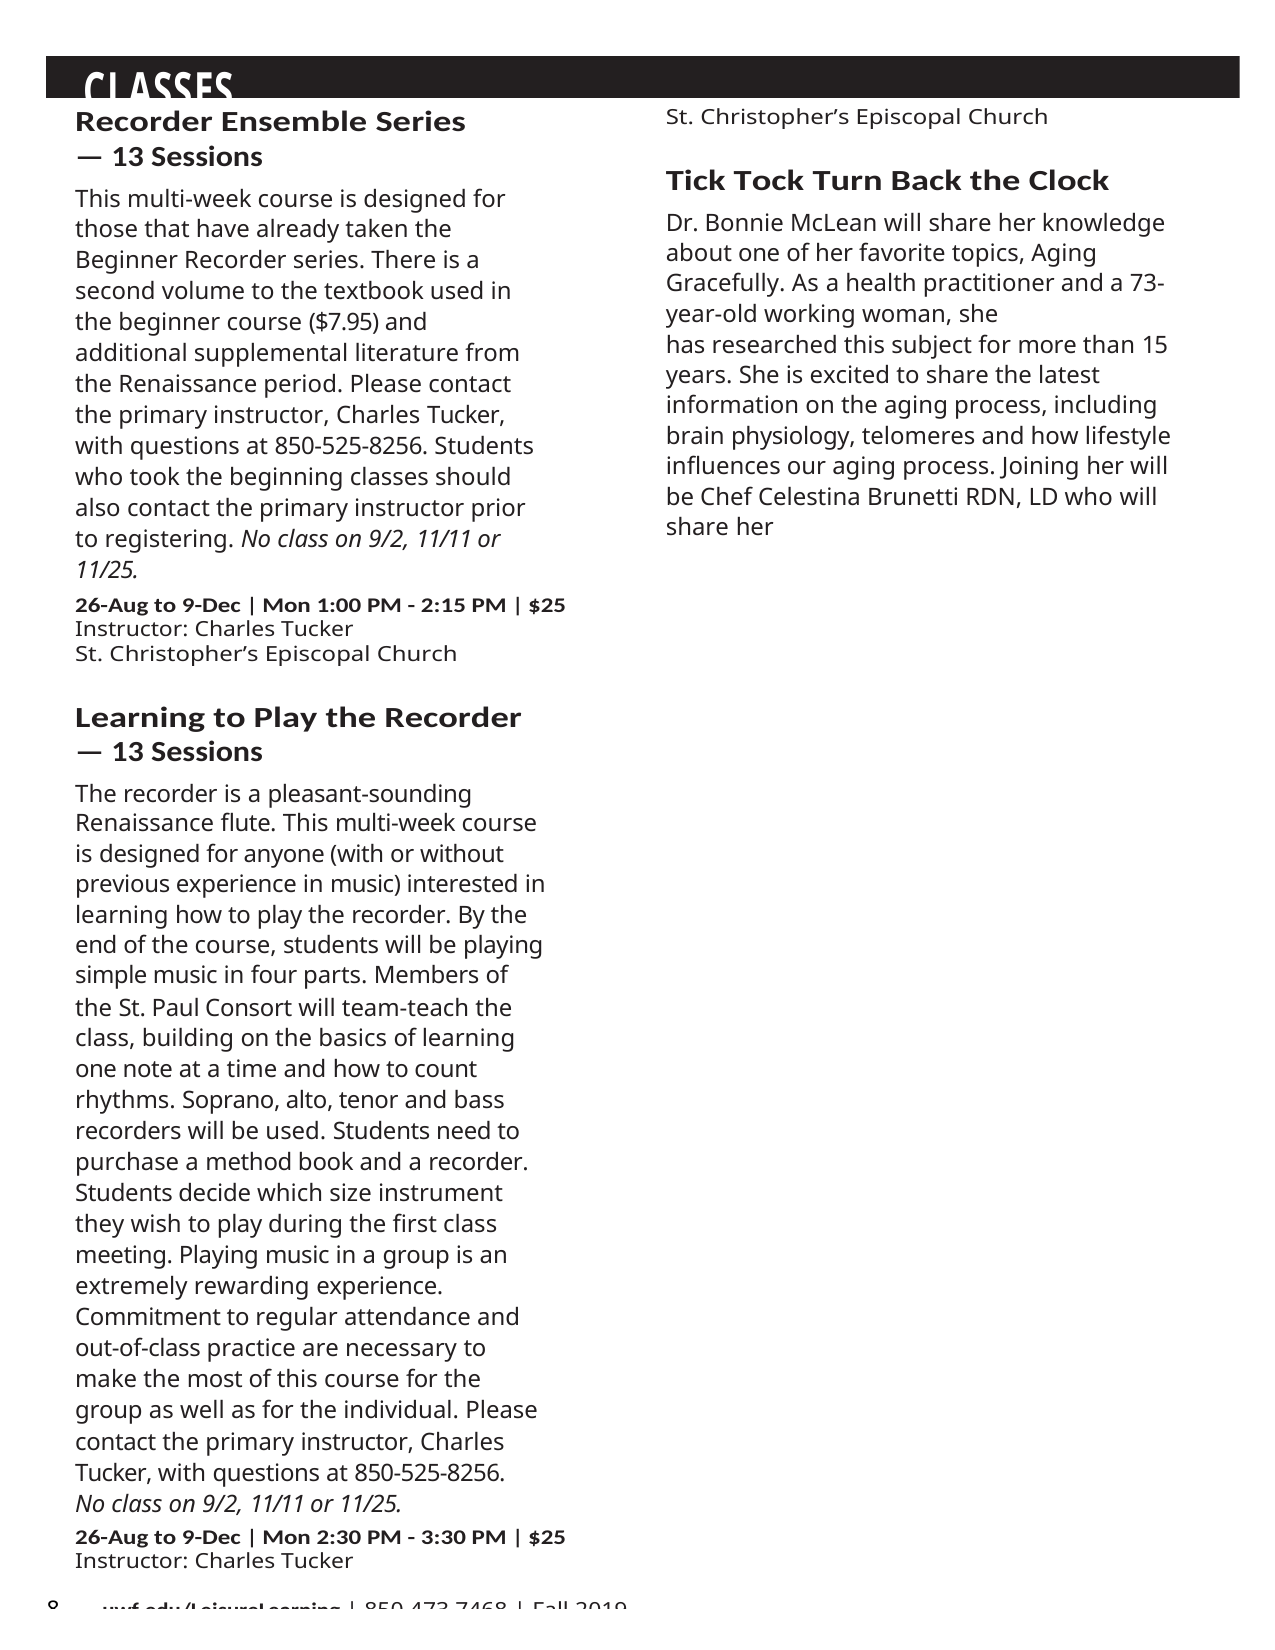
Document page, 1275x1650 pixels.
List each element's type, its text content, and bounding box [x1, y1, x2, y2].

text St. Christopher’s Episcopal Church [75, 641, 611, 666]
text has researched this subject for more than 15 years. She is excited to share the latest information on the aging process, including brain physiology, telomeres and how lifestyle influences our aging process. Joining her will be Chef Celestina Brunetti RDN, LD who will share her [666, 329, 1186, 542]
text St. Christopher’s Episcopal Church [666, 104, 1250, 129]
text Tick Tock Turn Back the Clock [666, 162, 1250, 198]
text This multi-week course is designed for those that have already taken the Beginner Recorder series. There is a second volume to the textbook used in the beginner course ($7.95) and additional supplemental literature from the Renaissance period. Please contact the primary instructor, Charles Tucker, with questions at 850-525-8256. Students who took the beginning classes should also contact the primary instructor prior to registering. No class on 9/2, 11/11 or 11/25. [75, 182, 544, 586]
text Recorder Ensemble Series [75, 104, 611, 139]
text — 13 Sessions [75, 734, 611, 768]
text — 13 Sessions [75, 139, 611, 173]
text 26-Aug to 9-Dec | Mon 1:00 PM - 2:15 PM | $25 [75, 592, 611, 617]
text Instructor: Charles Tucker [75, 617, 611, 641]
text the St. Paul Consort will team-teach the class, building on the basics of learning one note at a time and how to count rhythms. Soprano, alto, tenor and bass recorders will be used. Students need to purchase a method book and a recorder. Students decide which size instrument they wish to play during the first class meeting. Playing music in a group is an extremely rewarding experience. Commitment to regular attendance and out-of-class practice are necessary to make the most of this course for the group as well as for the individual. Please contact the primary instructor, Charles Tucker, with questions at 850-525-8256. No class on 9/2, 11/11 or 11/25. [75, 991, 540, 1519]
text Dr. Bonnie McLean will share her knowledge about one of her favorite topics, Aging Gracefully. As a health practitioner and a 73-year-old working woman, she [666, 208, 1178, 329]
text The recorder is a pleasant-sounding Renaissance flute. This multi-week course is designed for anyone (with or without previous experience in music) interested in learning how to play the recorder. By the end of the course, students will be playing simple music in four parts. Members of [75, 778, 556, 991]
text 26-Aug to 9-Dec | Mon 2:30 PM - 3:30 PM | $25 [75, 1525, 611, 1549]
text Learning to Play the Recorder [75, 699, 611, 734]
text Instructor: Charles Tucker [75, 1549, 611, 1574]
